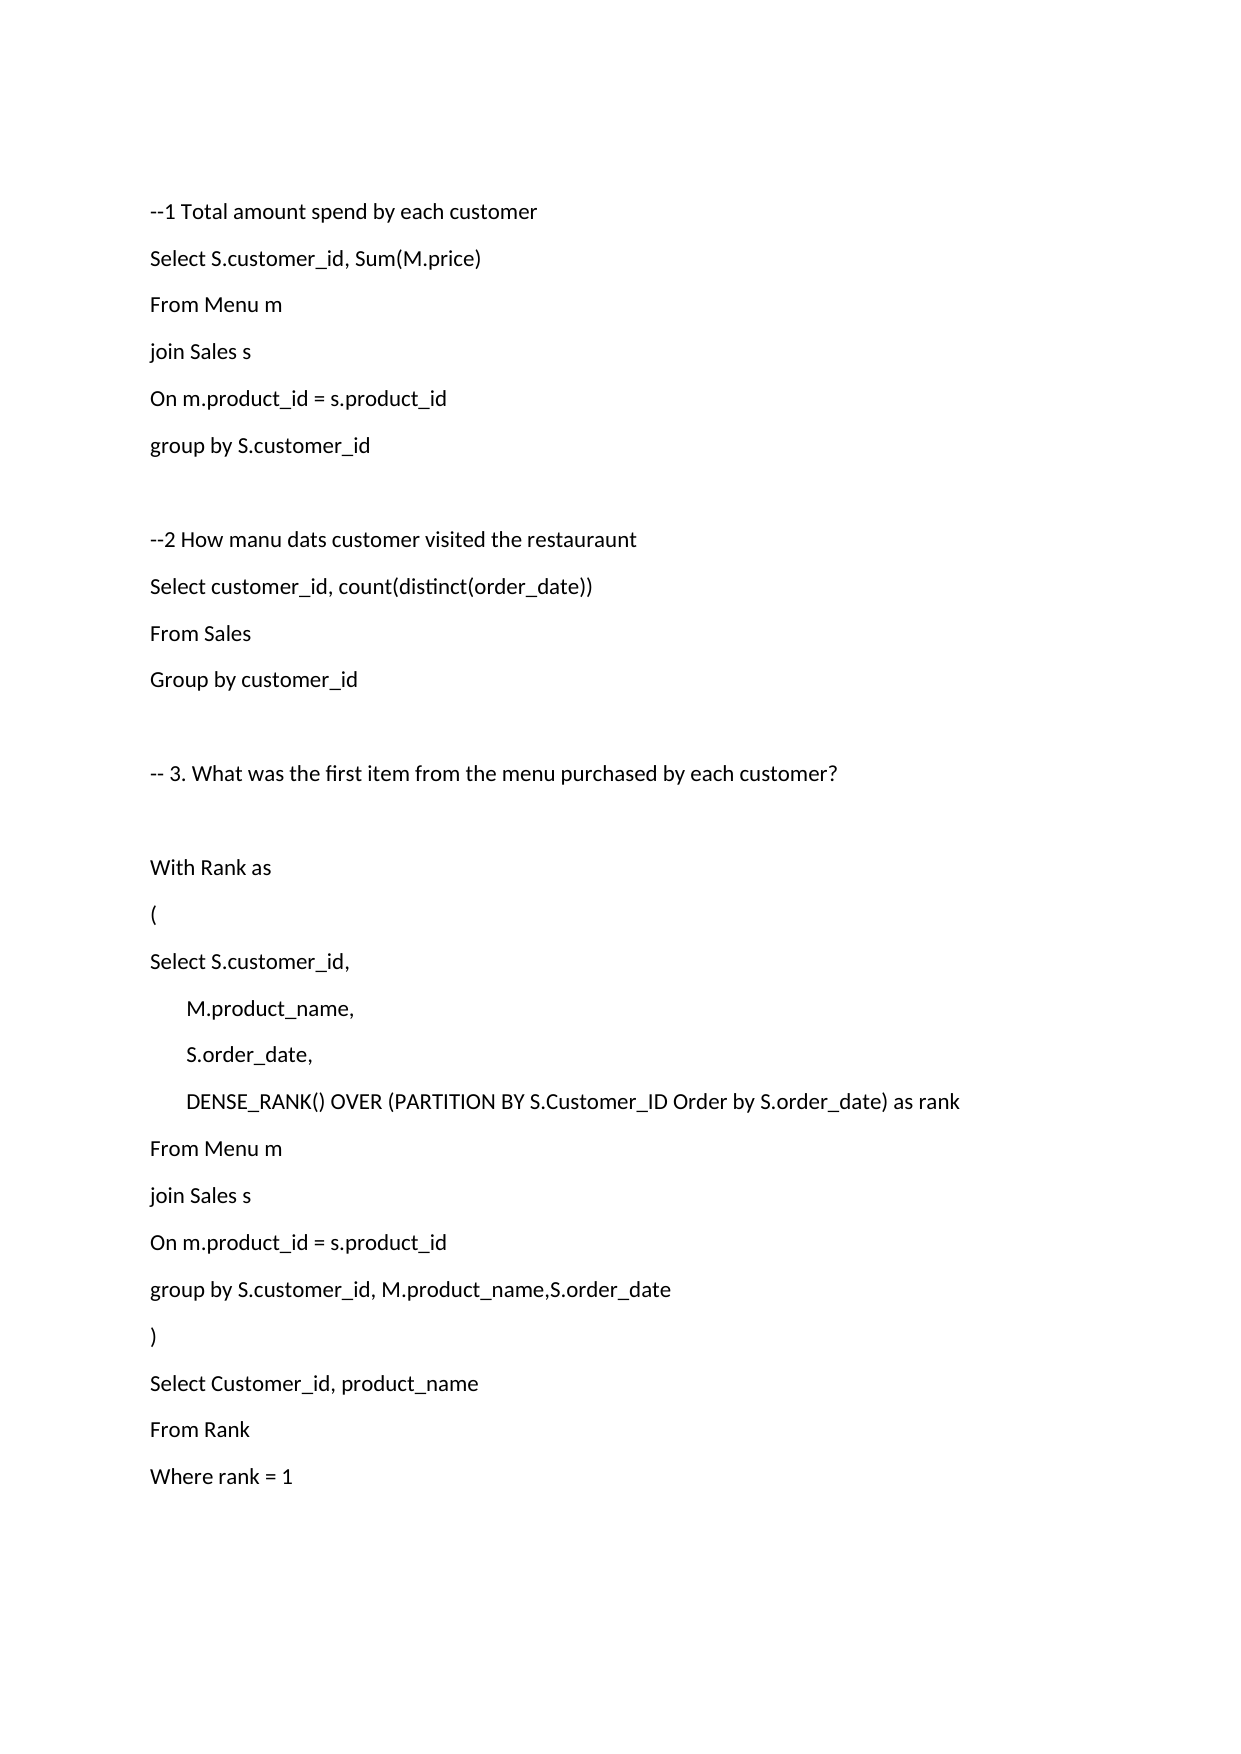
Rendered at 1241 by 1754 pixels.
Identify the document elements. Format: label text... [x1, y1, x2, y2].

text ) [150, 1322, 1090, 1350]
text On m.product_id = s.product_id [150, 1228, 1090, 1256]
text Select customer_id, count(distinct(order_date)) [150, 572, 1090, 600]
text S.order_date, [150, 1041, 1090, 1069]
text Select S.customer_id, [150, 947, 1090, 975]
text From Rank [150, 1416, 1090, 1444]
text From Menu m [150, 291, 1090, 319]
text From Menu m [150, 1134, 1090, 1162]
text Select Customer_id, product_name [150, 1369, 1090, 1397]
text group by S.customer_id, M.product_name,S.order_date [150, 1275, 1090, 1303]
text Select S.customer_id, Sum(M.price) [150, 244, 1090, 272]
text --2 How manu dats customer visited the restauraunt [150, 525, 1090, 553]
text Where rank = 1 [150, 1462, 1090, 1491]
text M.product_name, [150, 994, 1090, 1022]
text On m.product_id = s.product_id [150, 384, 1090, 412]
text -- 3. What was the first item from the menu purchased by each customer? [150, 759, 1090, 787]
text Group by customer_id [150, 666, 1090, 694]
text DENSE_RANK() OVER (PARTITION BY S.Customer_ID Order by S.order_date) as rank [150, 1087, 1090, 1116]
text With Rank as [150, 853, 1090, 881]
text group by S.customer_id [150, 431, 1090, 459]
text join Sales s [150, 337, 1090, 366]
text From Sales [150, 619, 1090, 647]
text ( [150, 900, 1090, 928]
text --1 Total amount spend by each customer [150, 197, 1090, 225]
text join Sales s [150, 1181, 1090, 1209]
